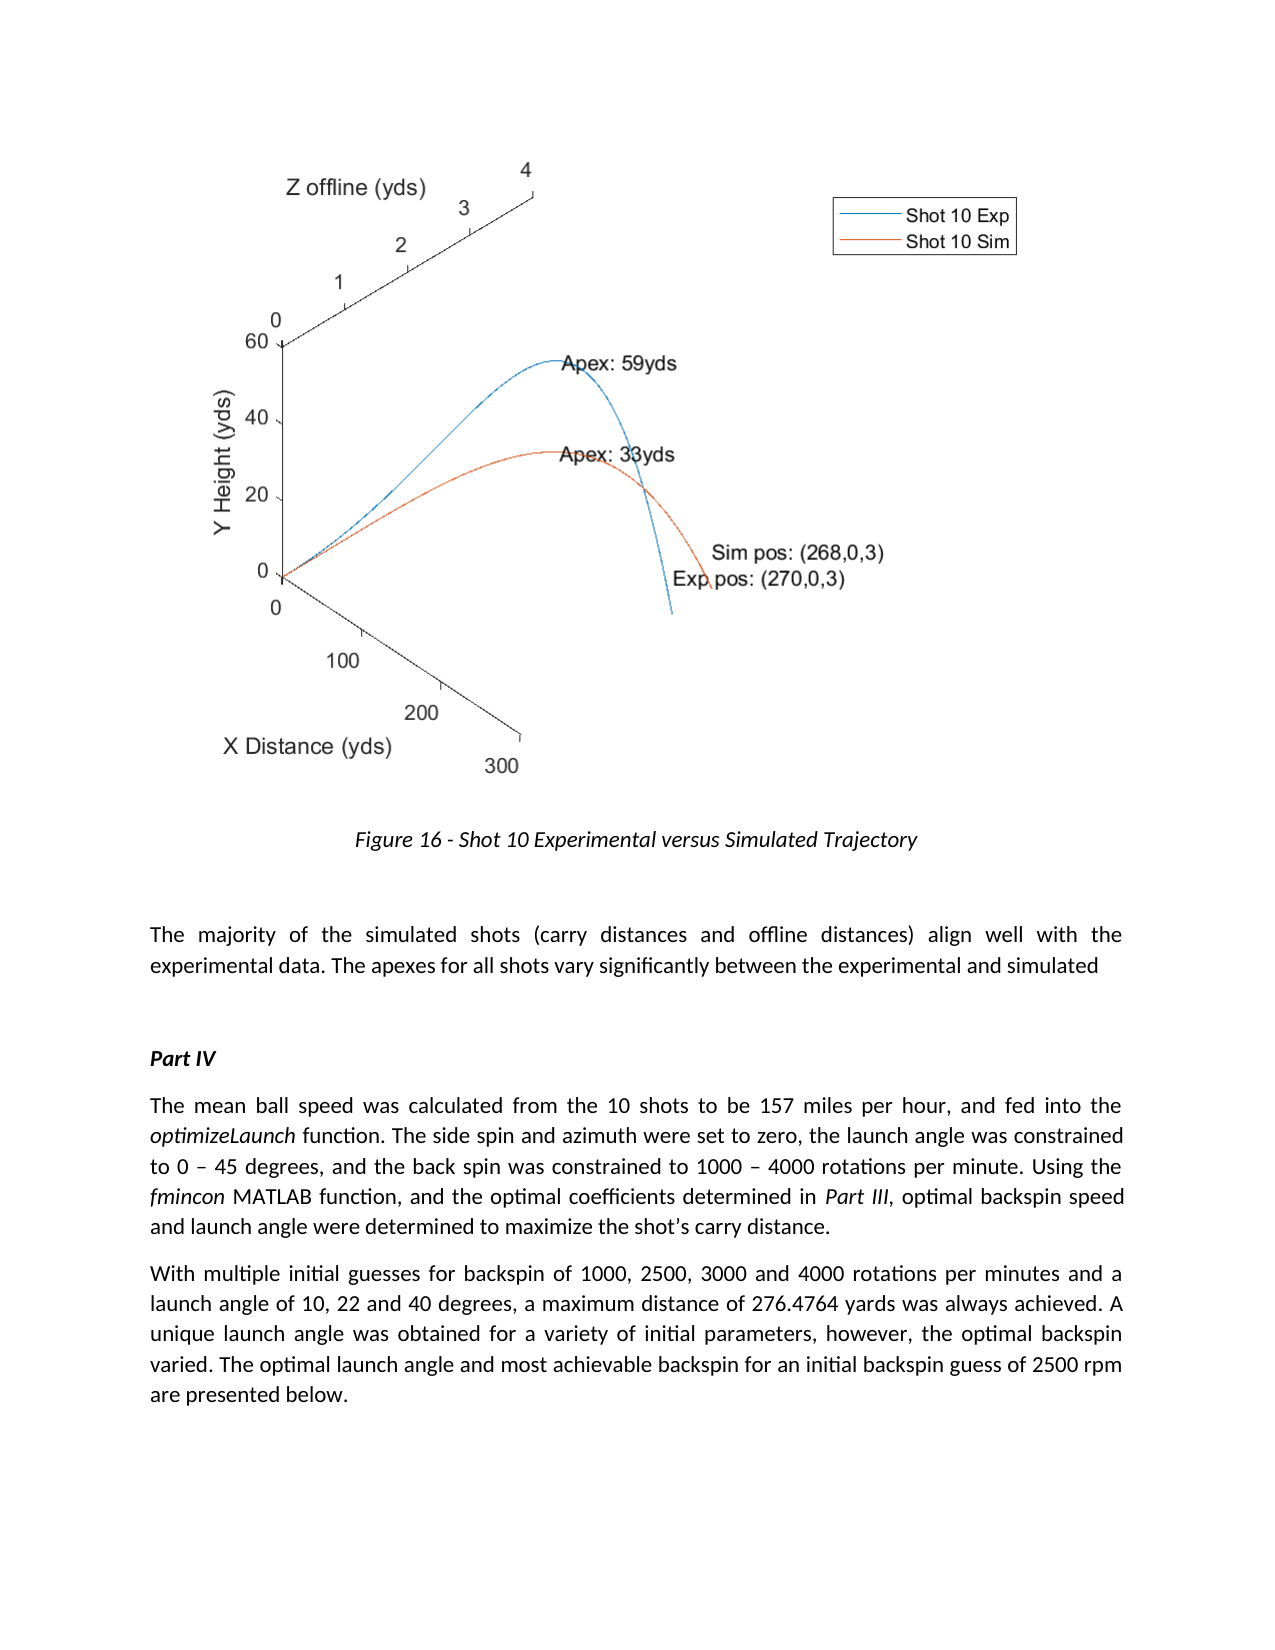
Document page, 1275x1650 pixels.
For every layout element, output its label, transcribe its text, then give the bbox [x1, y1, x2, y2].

text The majority of the simulated shots (carry distances and offline distances) align well with the experimental data. The apexes for all shots vary significantly between the experimental and simulated [150, 921, 1125, 979]
text The mean ball speed was calculated from the 10 shots to be 157 miles per hour, and fed into the optimizeLaunch function. The side spin and azimuth were set to zero, the launch angle was constrained to 0 – 45 degrees, and the back spin was constrained to 1000 – 4000 rotations per minute. Using the fmincon MATLAB function, and the optimal coefficients determined in Part III, optimal backspin speed and launch angle were determined to maximize the shot’s carry distance. [150, 1091, 1125, 1240]
text Figure 16 - Shot 10 Experimental versus Simulated Trajectory [150, 825, 1125, 853]
text Part IV [150, 1044, 1125, 1072]
picture [200, 150, 1075, 806]
text With multiple initial guesses for backspin of 1000, 2500, 3000 and 4000 rotations per minutes and a launch angle of 10, 22 and 40 degrees, a maximum distance of 276.4764 yards was always achieved. A unique launch angle was obtained for a variety of initial parameters, however, the optimal backspin varied. The optimal launch angle and most achievable backspin for an initial backspin guess of 2500 rpm are presented below. [150, 1259, 1125, 1408]
